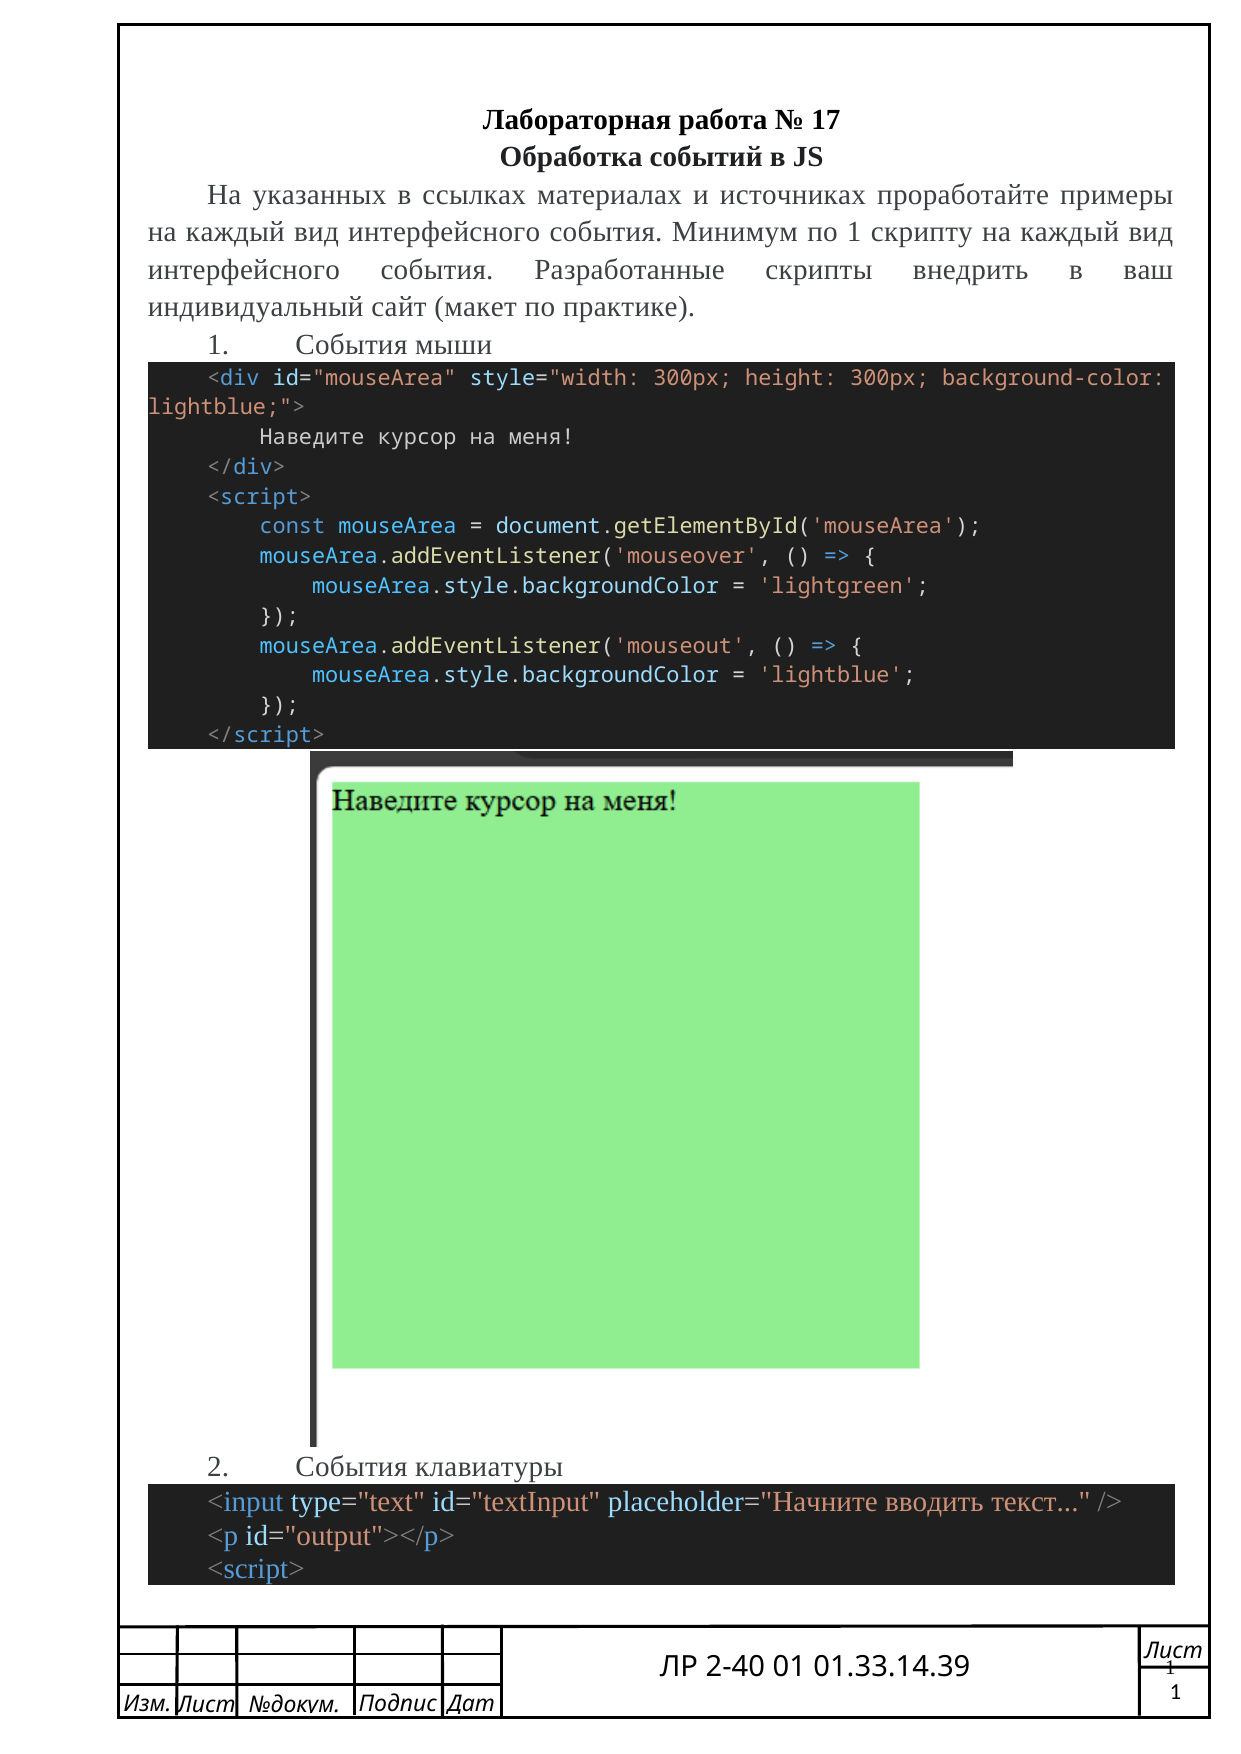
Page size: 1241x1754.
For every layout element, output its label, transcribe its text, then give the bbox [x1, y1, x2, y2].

list </div> [148, 451, 1175, 481]
list <div id="mouseArea" style="width: 300px; height: 300px; background-color: lightblue;"> [148, 362, 1175, 421]
picture [310, 751, 1013, 1447]
list mouseArea.addEventListener('mouseout', () => { [148, 630, 1175, 659]
list }); [148, 689, 1175, 719]
text Лабораторная работа № 17 [148, 99, 1175, 137]
list <script> [148, 481, 1175, 511]
list Наведите курсор на меня! [148, 421, 1175, 451]
list </script> [148, 719, 1175, 749]
text Обработка событий в JS [148, 137, 1175, 174]
list <p id="output"></p> [148, 1518, 1175, 1551]
list События мыши [148, 324, 1175, 362]
list <script> [148, 1551, 1175, 1585]
list }); [148, 600, 1175, 630]
list mouseArea.addEventListener('mouseover', () => { [148, 540, 1175, 570]
list mouseArea.style.backgroundColor = 'lightblue'; [148, 659, 1175, 689]
text На указанных в ссылках материалах и источниках проработайте примеры на каждый вид интерфейсного события. Минимум по 1 скрипту на каждый вид интерфейсного события. Разработанные скрипты внедрить в ваш индивидуальный сайт (макет по практике). [148, 174, 1175, 324]
list const mouseArea = document.getElementById('mouseArea'); [148, 511, 1175, 540]
list <input type="text" id="textInput" placeholder="Начните вводить текст..." /> [148, 1484, 1175, 1518]
list mouseArea.style.backgroundColor = 'lightgreen'; [148, 570, 1175, 600]
